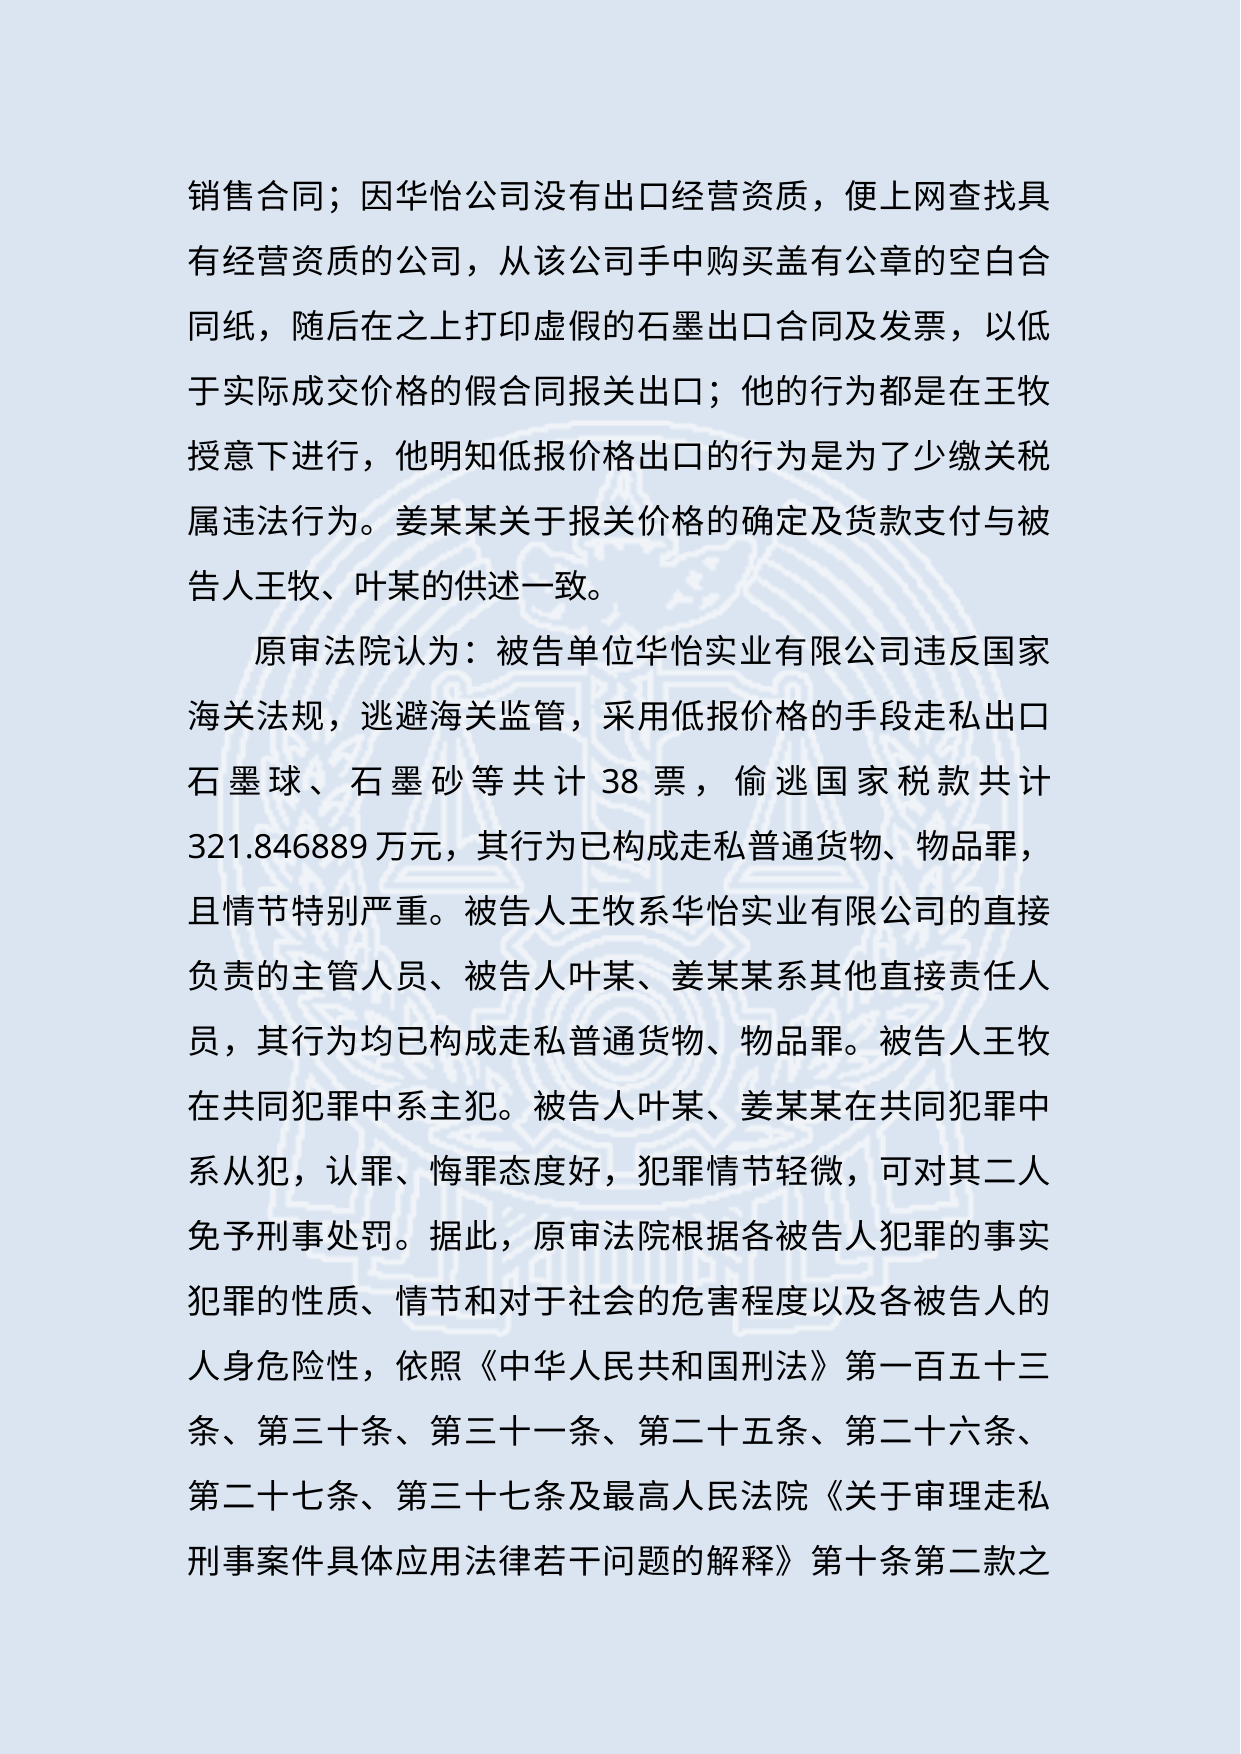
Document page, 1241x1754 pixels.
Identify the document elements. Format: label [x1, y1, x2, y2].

text [187, 162, 1053, 617]
text [187, 617, 1053, 1592]
